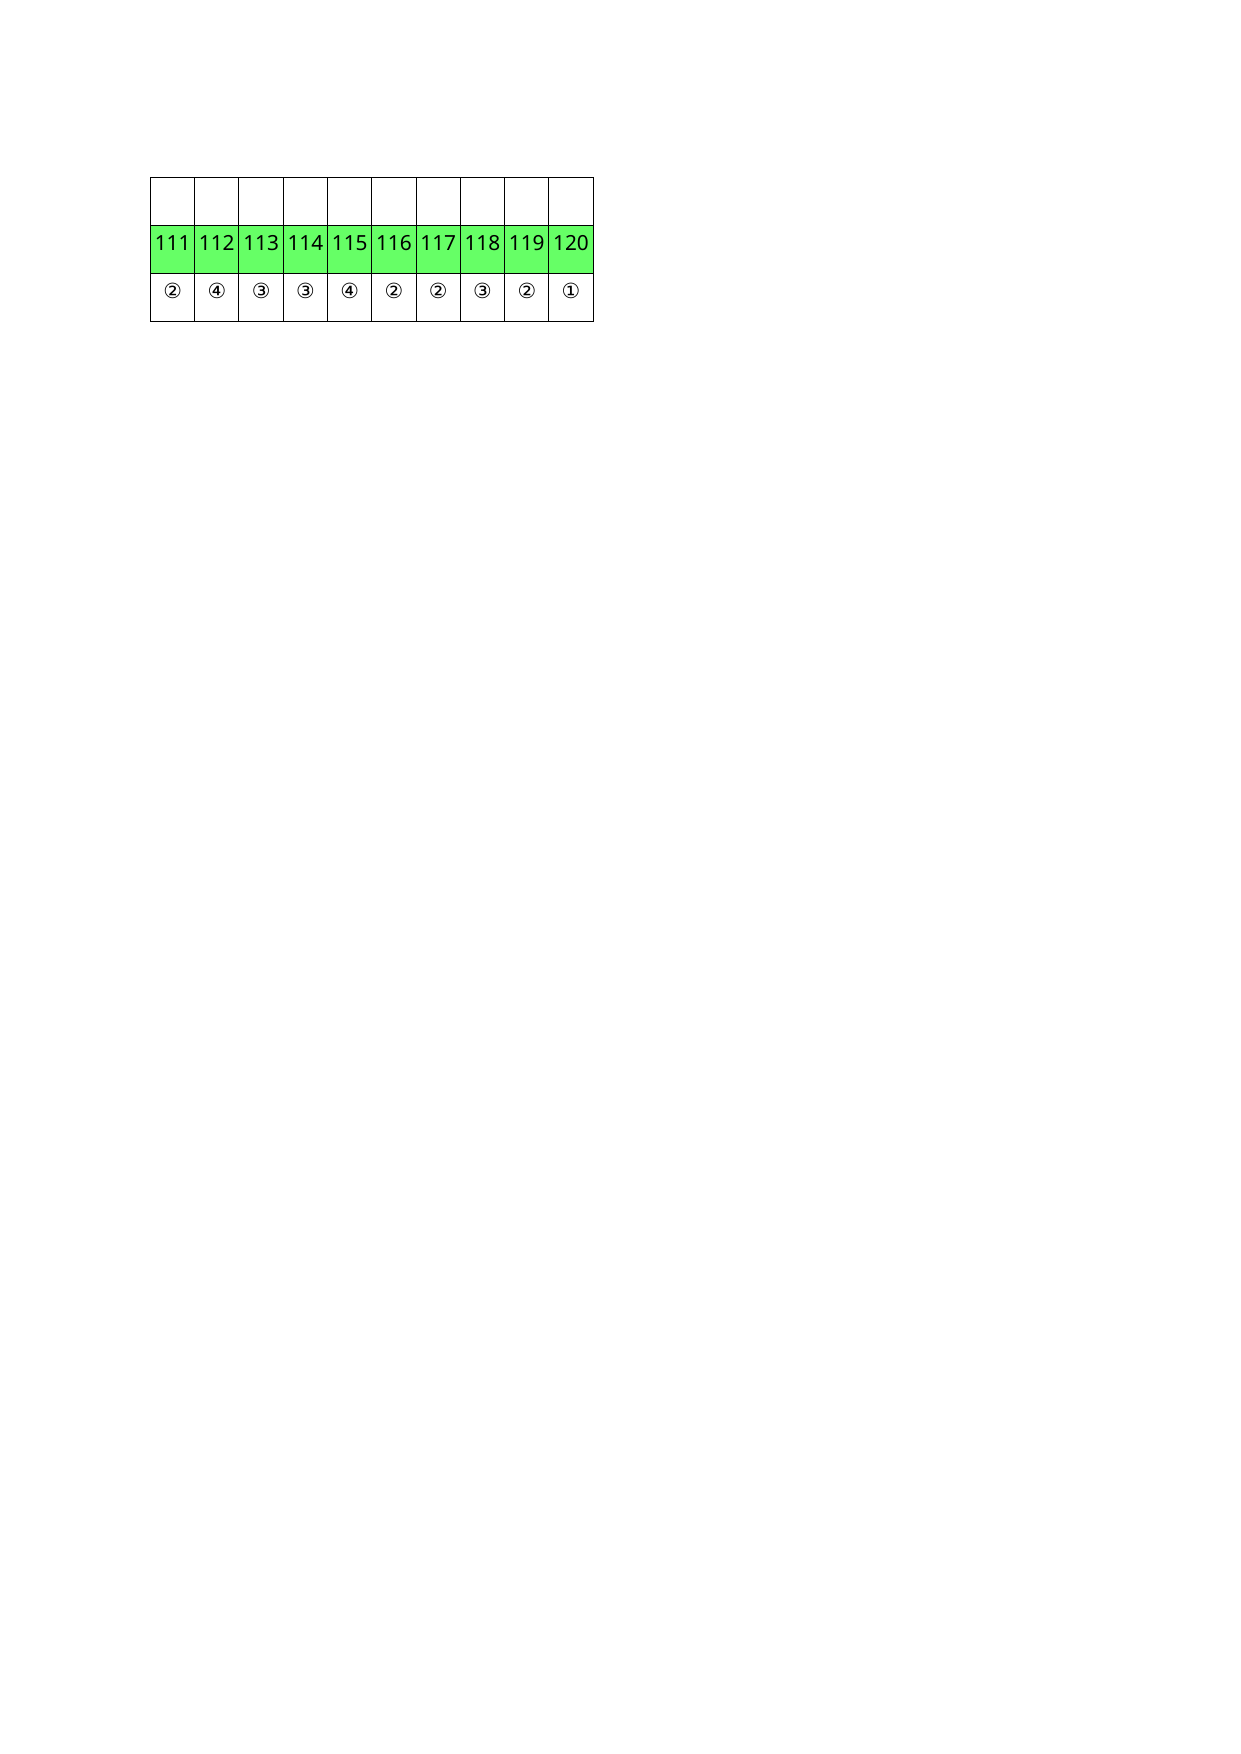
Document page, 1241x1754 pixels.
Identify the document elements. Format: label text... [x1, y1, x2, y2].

table_cell 114 [284, 226, 327, 273]
table_cell ② [372, 274, 416, 321]
table_cell 118 [461, 226, 504, 273]
table_cell 115 [328, 226, 371, 273]
table_cell ③ [195, 178, 238, 225]
table_cell ② [284, 178, 327, 225]
table_cell 113 [239, 226, 283, 273]
table_cell ③ [549, 178, 593, 225]
table_cell ④ [328, 274, 371, 321]
table_cell 111 [151, 226, 194, 273]
table_cell ② [417, 274, 460, 321]
table_cell 116 [372, 226, 416, 273]
table_cell ③ [239, 274, 283, 321]
table_cell 117 [417, 226, 460, 273]
table_cell ③ [372, 178, 416, 225]
table_cell ④ [195, 274, 238, 321]
table_cell ④ [461, 178, 504, 225]
table_cell ② [239, 178, 283, 225]
table_cell 119 [505, 226, 548, 273]
table_cell ① [151, 178, 194, 225]
table_cell 112 [195, 226, 238, 273]
table_cell ② [417, 178, 460, 225]
table_cell 120 [549, 226, 593, 273]
table_cell ① [549, 274, 593, 321]
table_cell ② [505, 274, 548, 321]
table_cell ③ [284, 274, 327, 321]
table_cell ③ [461, 274, 504, 321]
table_cell ④ [505, 178, 548, 225]
table_cell ② [328, 178, 371, 225]
table_cell ② [151, 274, 194, 321]
